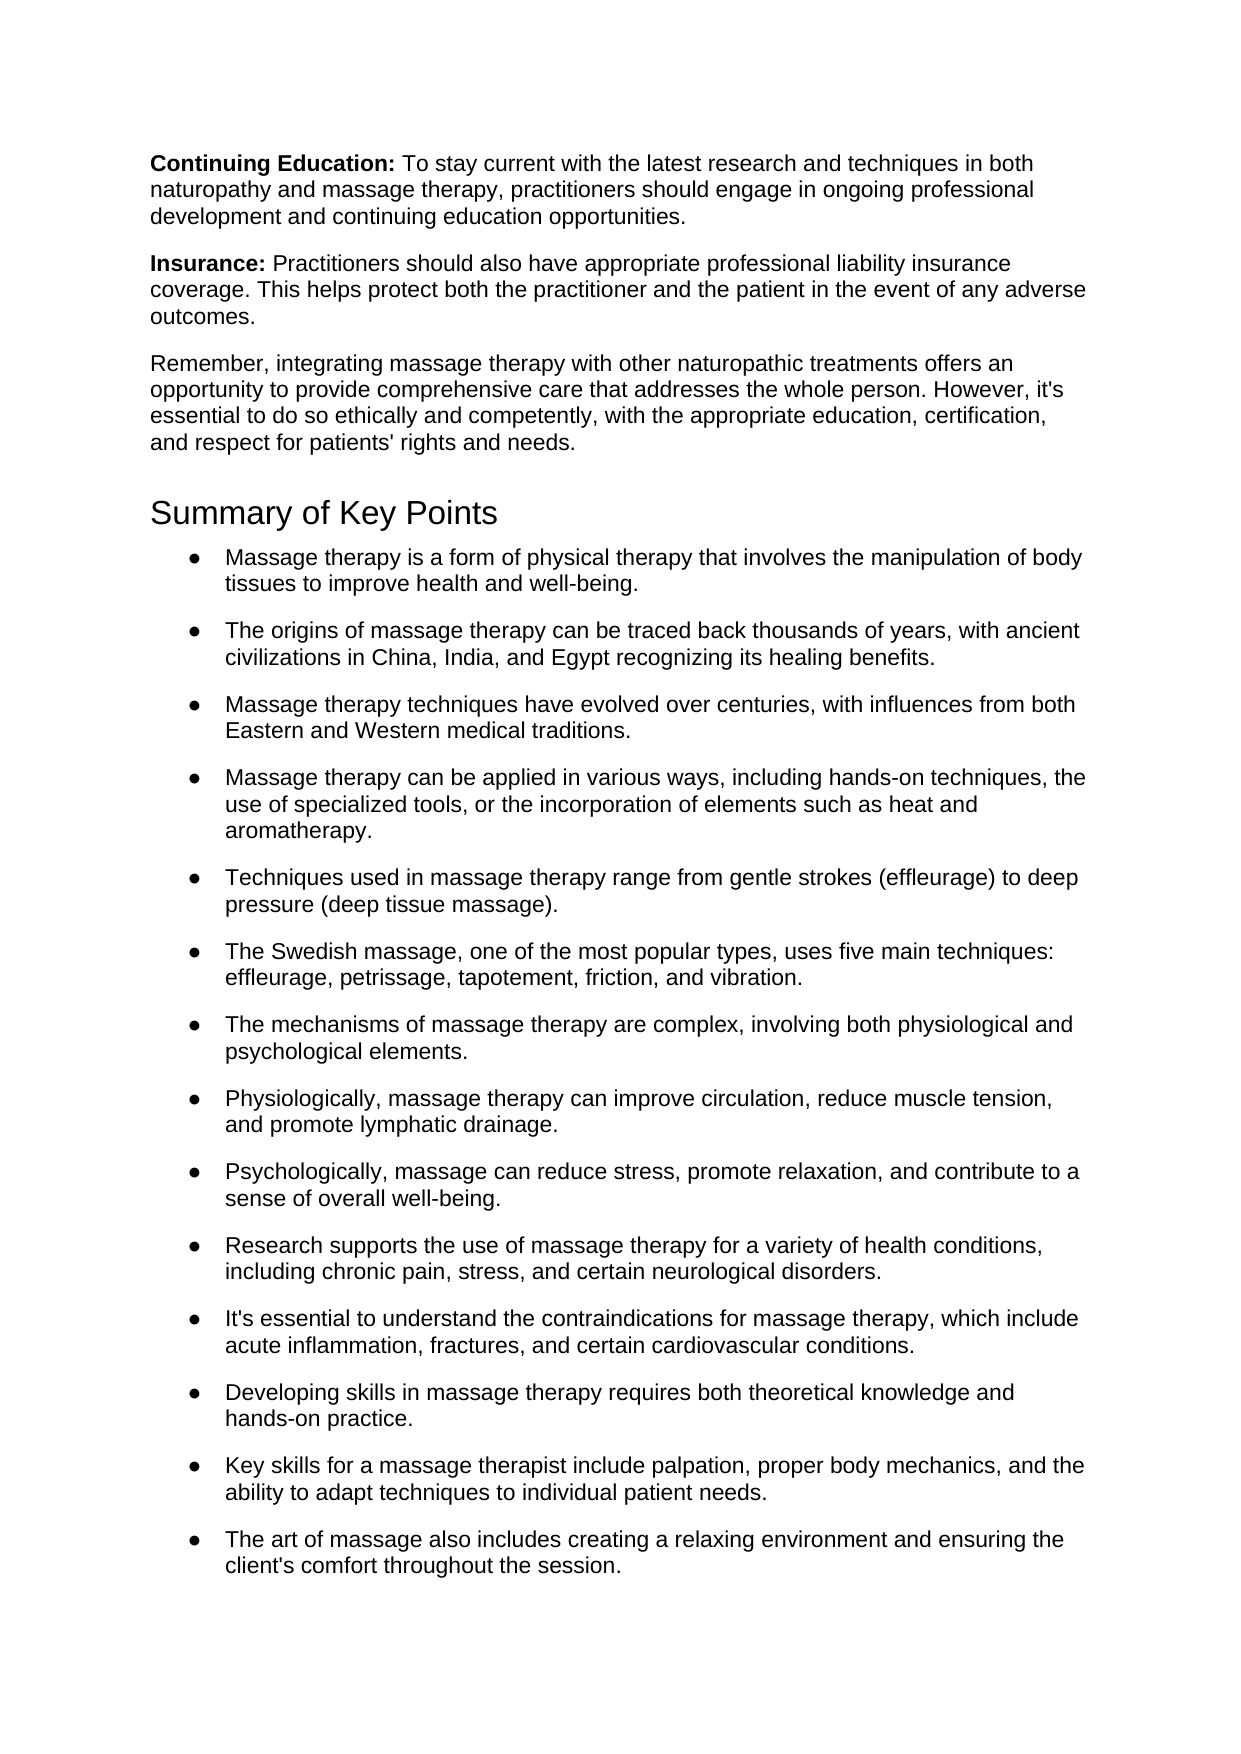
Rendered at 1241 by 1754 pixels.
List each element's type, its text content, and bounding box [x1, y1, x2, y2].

list The Swedish massage, one of the most popular types, uses five main techniques: effleurage, petrissage, tapotement, friction, and vibration. [187, 938, 1090, 990]
list The art of massage also includes creating a relaxing environment and ensuring the client's comfort throughout the session. [187, 1526, 1090, 1579]
list Massage therapy can be applied in various ways, including hands-on techniques, the use of specialized tools, or the incorporation of elements such as heat and aromatherapy. [187, 764, 1090, 843]
list Key skills for a massage therapist include palpation, proper body mechanics, and the ability to adapt techniques to individual patient needs. [187, 1452, 1090, 1505]
list It's essential to understand the contraindications for massage therapy, which include acute inflammation, fractures, and certain cardiovascular conditions. [187, 1305, 1090, 1358]
text Insurance: Practitioners should also have appropriate professional liability insurance coverage. This helps protect both the practitioner and the patient in the event of any adverse outcomes. [150, 250, 1090, 329]
list The mechanisms of massage therapy are complex, involving both physiological and psychological elements. [187, 1011, 1090, 1064]
list Techniques used in massage therapy range from gentle strokes (effleurage) to deep pressure (deep tissue massage). [187, 864, 1090, 917]
subtitle Summary of Key Points [150, 493, 1090, 531]
list Developing skills in massage therapy requires both theoretical knowledge and hands-on practice. [187, 1379, 1090, 1432]
list Research supports the use of massage therapy for a variety of health conditions, including chronic pain, stress, and certain neurological disorders. [187, 1232, 1090, 1284]
text Remember, integrating massage therapy with other naturopathic treatments offers an opportunity to provide comprehensive care that addresses the whole person. However, it's essential to do so ethically and competently, with the appropriate education, certification, and respect for patients' rights and needs. [150, 350, 1090, 455]
list Massage therapy is a form of physical therapy that involves the manipulation of body tissues to improve health and well-being. [187, 544, 1090, 596]
list Massage therapy techniques have evolved over centuries, with influences from both Eastern and Western medical traditions. [187, 691, 1090, 743]
list Psychologically, massage can reduce stress, promote relaxation, and contribute to a sense of overall well-being. [187, 1158, 1090, 1211]
list The origins of massage therapy can be traced back thousands of years, with ancient civilizations in China, India, and Egypt recognizing its healing benefits. [187, 617, 1090, 670]
text Continuing Education: To stay current with the latest research and techniques in both naturopathy and massage therapy, practitioners should engage in ongoing professional development and continuing education opportunities. [150, 150, 1090, 229]
list Physiologically, massage therapy can improve circulation, reduce muscle tension, and promote lymphatic drainage. [187, 1085, 1090, 1137]
